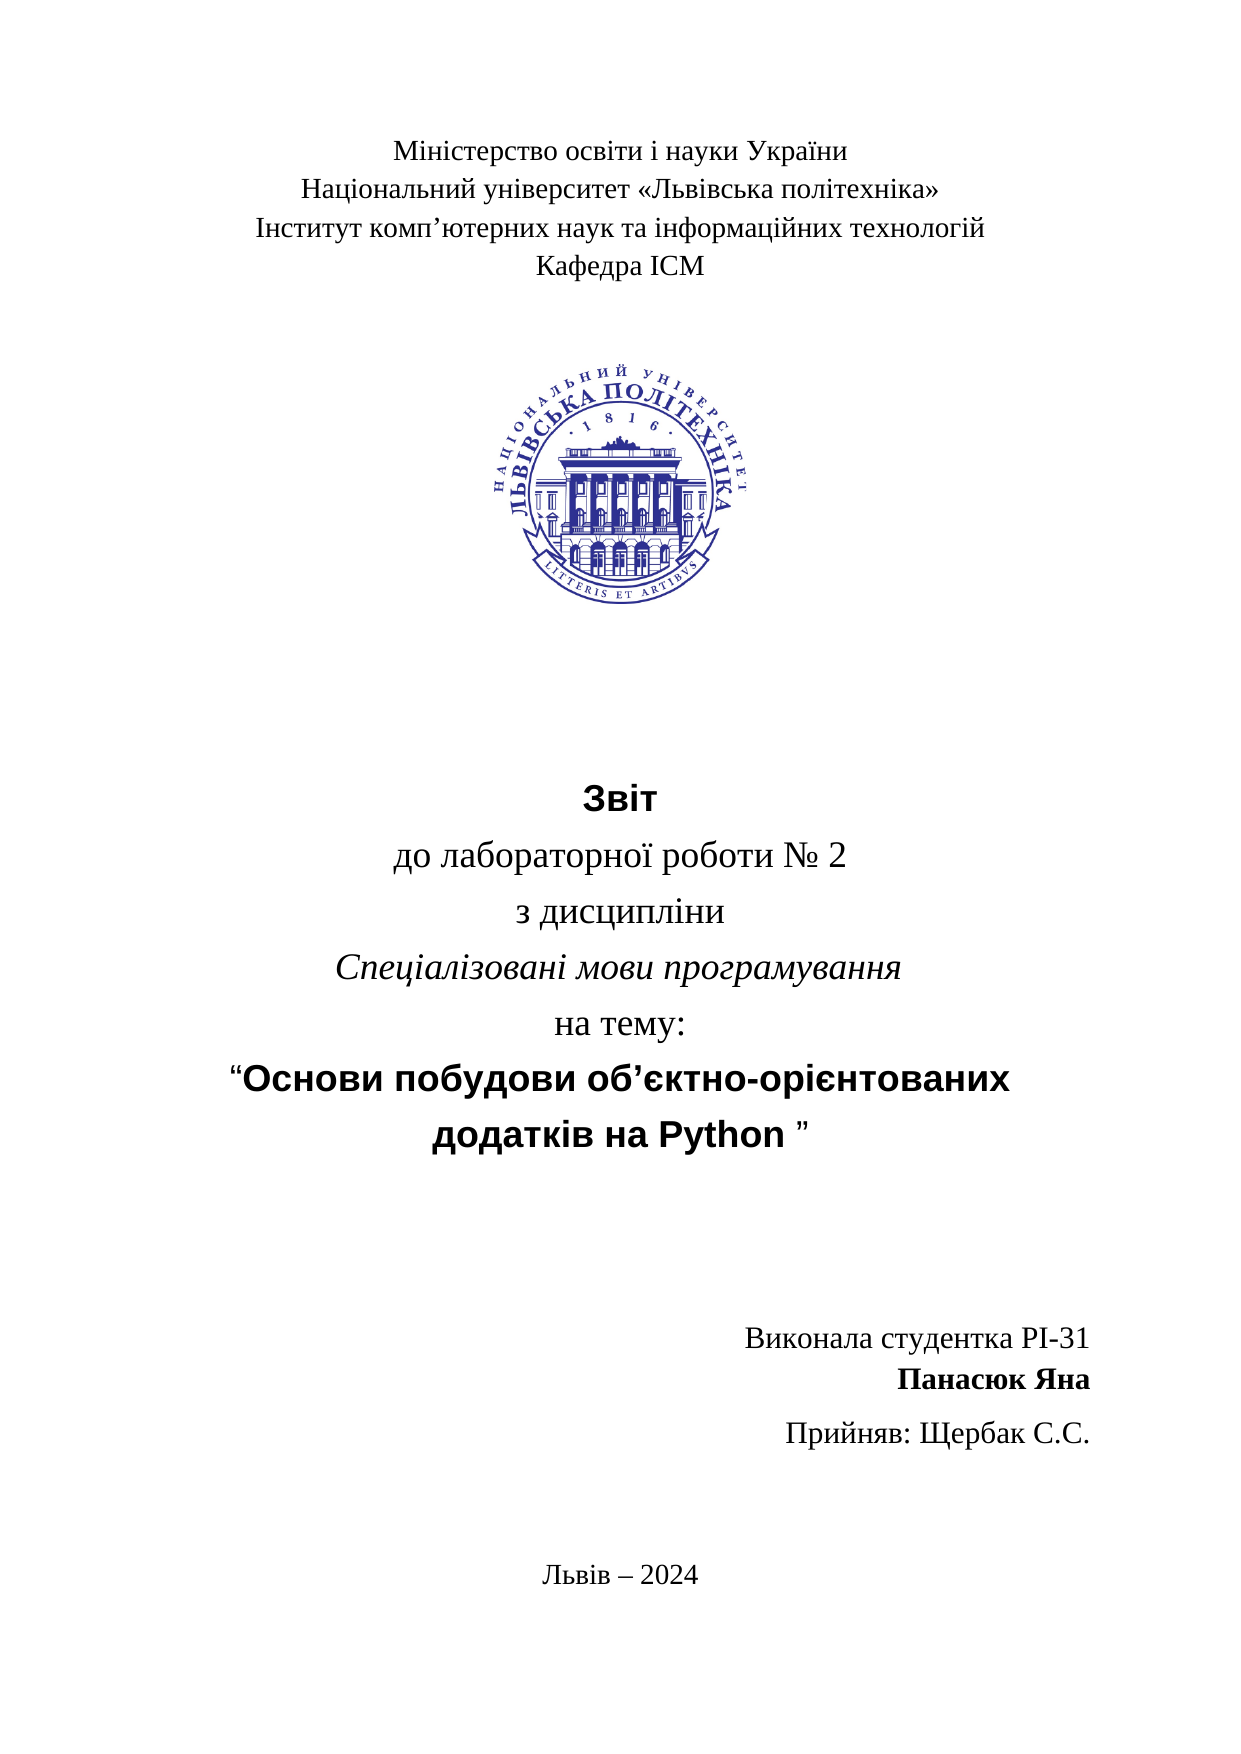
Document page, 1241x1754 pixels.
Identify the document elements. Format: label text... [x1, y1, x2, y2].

text Інститут комп’ютерних наук та інформаційних технологій [150, 210, 1090, 243]
text Звіт [150, 776, 1090, 819]
text Кафедра ІСМ [150, 248, 1090, 282]
text на тему: [150, 1000, 1090, 1043]
picture [494, 364, 747, 604]
text Міністерство освіти і науки України [150, 133, 1090, 166]
text до лабораторної роботи № 2 [150, 832, 1090, 875]
text “Основи побудови об’єктно-орієнтованих додатків на Python ” [150, 1056, 1090, 1155]
text Панасюк Яна [150, 1361, 1090, 1397]
text Прийняв: Щербак С.С. [150, 1414, 1090, 1450]
text Виконала студентка РІ-31 [150, 1319, 1090, 1355]
text Національний університет «Львівська політехніка» [150, 171, 1090, 205]
text з дисципліни [150, 888, 1090, 931]
text Львів – 2024 [150, 1557, 1090, 1591]
text ​Спеціалізовані мови програмування [150, 944, 1090, 987]
